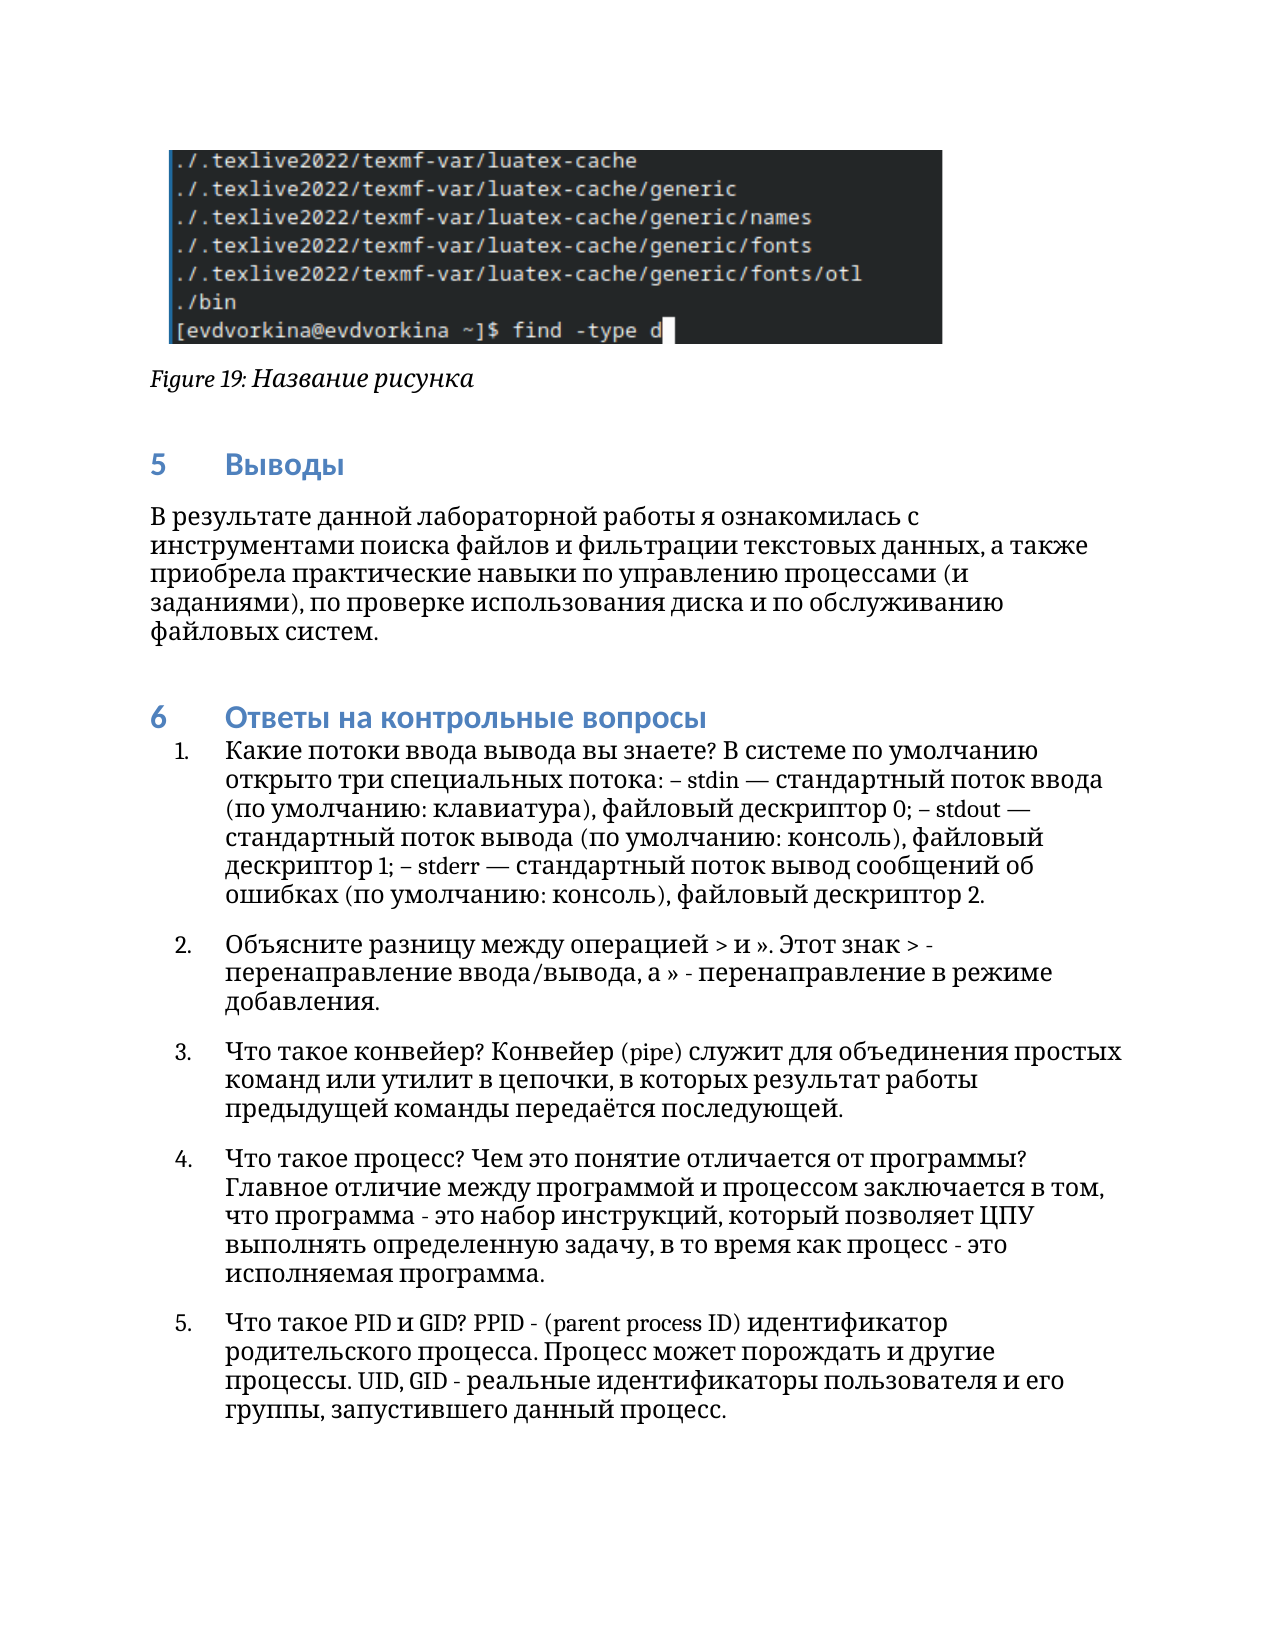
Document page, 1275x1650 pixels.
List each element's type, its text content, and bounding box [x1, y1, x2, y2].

subtitle 6 Ответы на контрольные вопросы [150, 697, 1125, 737]
list Объясните разницу между операцией > и ». Этот знак > - перенаправление ввода/вывода, а » - перенаправление в режиме добавления. [175, 931, 1125, 1017]
subtitle 5 Выводы [150, 443, 1125, 484]
list Что такое процесс? Чем это понятие отличается от программы? Главное отличие между программой и процессом заключается в том, что программа - это набор инструкций, который позволяет ЦПУ выполнять определенную задачу, в то время как процесс - это исполняемая программа. [175, 1145, 1125, 1288]
list Что такое конвейер? Конвейер (pipe) служит для объединения простых команд или утилит в цепочки, в которых результат работы предыдущей команды передаётся последующей. [175, 1038, 1125, 1124]
picture [168, 150, 943, 344]
list Какие потоки ввода вывода вы знаете? В системе по умолчанию открыто три специальных потока: – stdin — стандартный поток ввода (по умолчанию: клавиатура), файловый дескриптор 0; – stdout — стандартный поток вывода (по умолчанию: консоль), файловый дескриптор 1; – stderr — стандартный поток вывод сообщений об ошибках (по умолчанию: консоль), файловый дескриптор 2. [175, 737, 1125, 910]
text Figure 19: Название рисунка [150, 364, 1125, 393]
list Что такое PID и GID? PPID - (parent process ID) идентификатор родительского процесса. Процесс может порождать и другие процессы. UID, GID - реальные идентификаторы пользователя и его группы, запустившего данный процесс. [175, 1309, 1125, 1424]
text В результате данной лабораторной работы я ознакомилась с инструментами поиска файлов и фильтрации текстовых данных, а также приобрела практические навыки по управлению процессами (и заданиями), по проверке использования диска и по обслуживанию файловых систем. [150, 503, 1125, 647]
